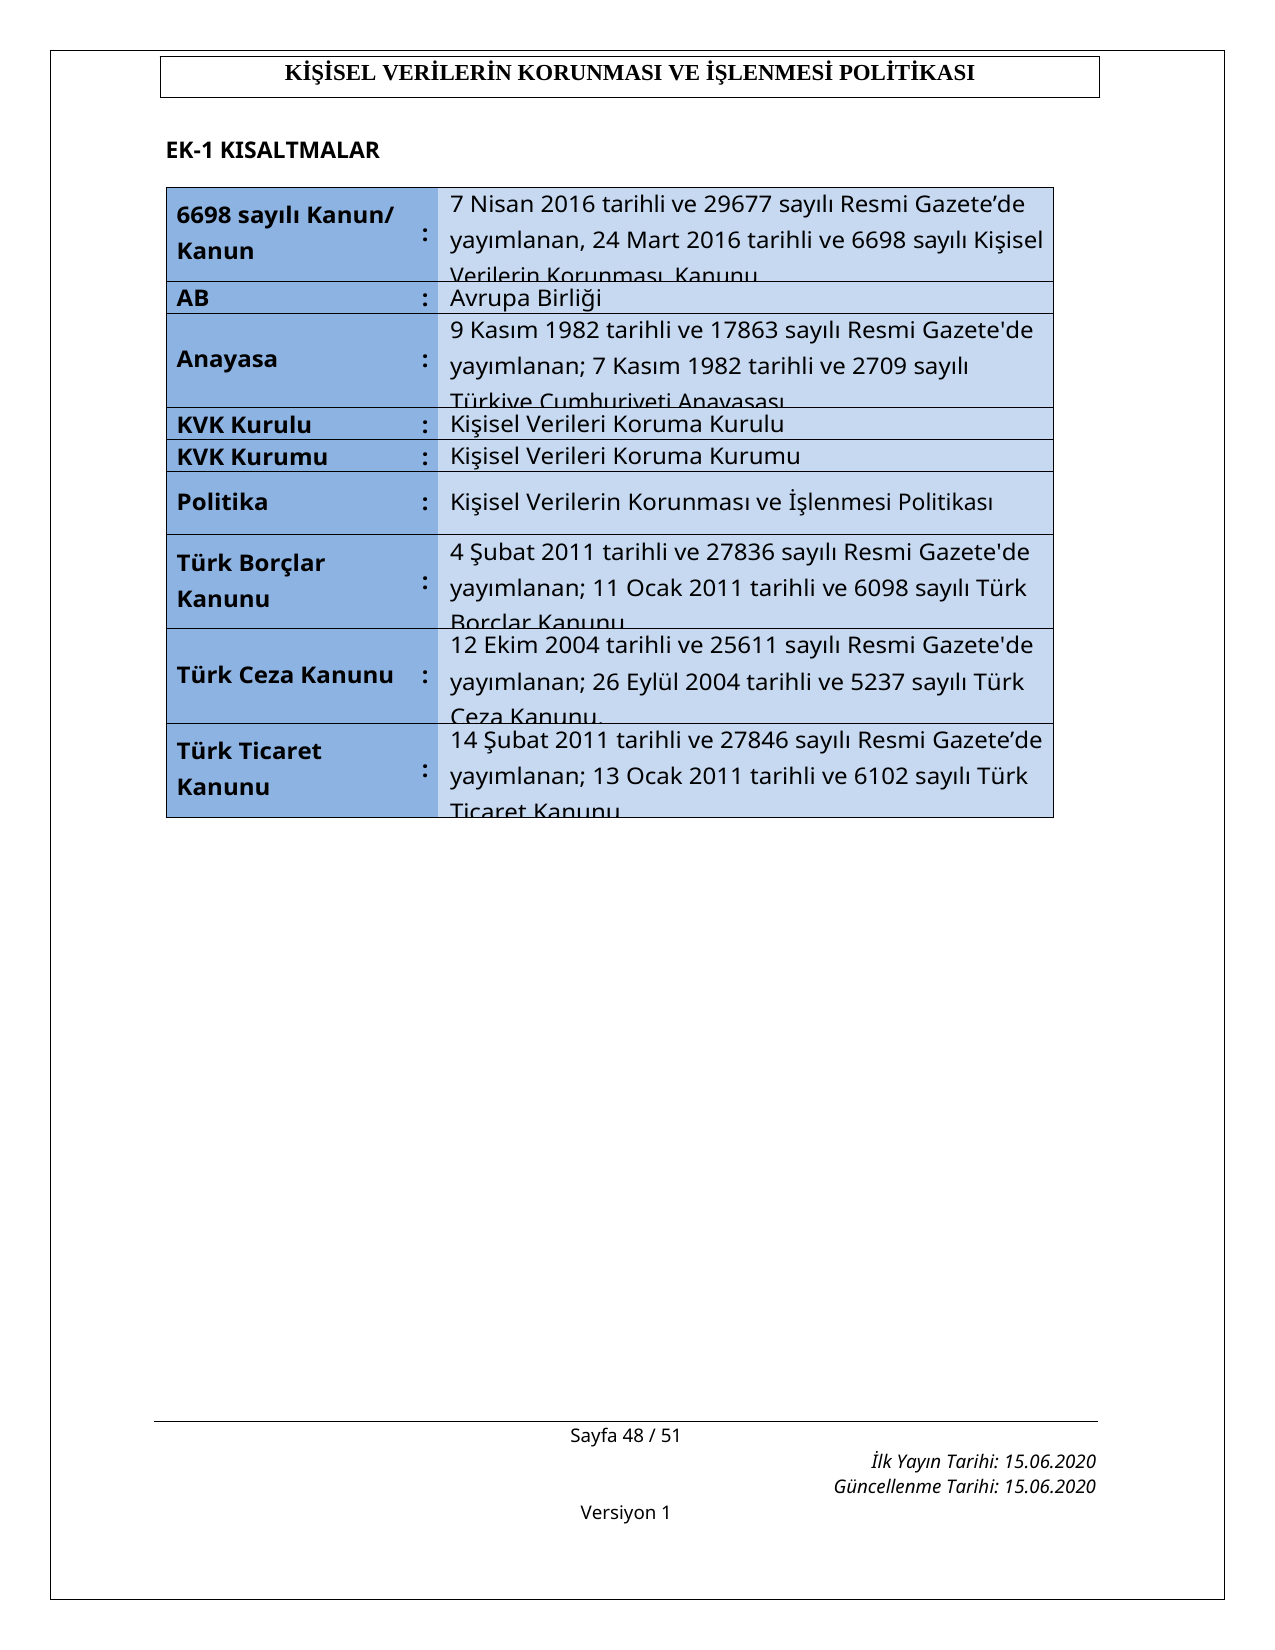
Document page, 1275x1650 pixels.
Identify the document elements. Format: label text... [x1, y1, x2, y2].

table_cell Politika [167, 472, 413, 534]
table_cell Kişisel Verilerin Korunması ve İşlenmesi Politikası [438, 472, 1053, 534]
table_header 6698 sayılı Kanun/ Kanun [167, 188, 413, 281]
table_cell KVK Kurumu [167, 440, 413, 471]
table_cell : [413, 535, 438, 628]
table_header 7 Nisan 2016 tarihli ve 29677 sayılı Resmi Gazete’de yayımlanan, 24 Mart 2016 tarihli ve 6698 sayılı Kişisel Verilerin Korunması Kanunu. [438, 188, 1053, 281]
table_cell 14 Şubat 2011 tarihli ve 27846 sayılı Resmi Gazete’de yayımlanan; 13 Ocak 2011 tarihli ve 6102 sayılı Türk Ticaret Kanunu [438, 724, 1053, 817]
table_cell Avrupa Birliği [438, 282, 1053, 313]
table_cell Türk Ceza Kanunu [167, 629, 413, 723]
table_cell KVK Kurulu [167, 408, 413, 439]
table_cell : [413, 408, 438, 439]
table_cell : [413, 724, 438, 817]
table_cell Türk Borçlar Kanunu [167, 535, 413, 628]
table_cell Kişisel Verileri Koruma Kurulu [438, 408, 1053, 439]
table_cell AB [167, 282, 413, 313]
table_cell Anayasa [167, 314, 413, 407]
table_cell Türk Ticaret Kanunu [167, 724, 413, 817]
table_cell : [413, 440, 438, 471]
table_cell : [413, 282, 438, 313]
table_cell : [413, 472, 438, 534]
table_cell Kişisel Verileri Koruma Kurumu [438, 440, 1053, 471]
text EK-1 KISALTMALAR [165, 134, 1086, 165]
table_cell : [413, 314, 438, 407]
table_cell : [413, 629, 438, 723]
table_cell 4 Şubat 2011 tarihli ve 27836 sayılı Resmi Gazete'de yayımlanan; 11 Ocak 2011 tarihli ve 6098 sayılı Türk Borçlar Kanunu. [438, 535, 1053, 628]
table_header : [413, 188, 438, 281]
table_cell 9 Kasım 1982 tarihli ve 17863 sayılı Resmi Gazete'de yayımlanan; 7 Kasım 1982 tarihli ve 2709 sayılı Türkiye Cumhuriyeti Anayasası. [438, 314, 1053, 407]
table_cell 12 Ekim 2004 tarihli ve 25611 sayılı Resmi Gazete'de yayımlanan; 26 Eylül 2004 tarihli ve 5237 sayılı Türk Ceza Kanunu. [438, 629, 1053, 723]
